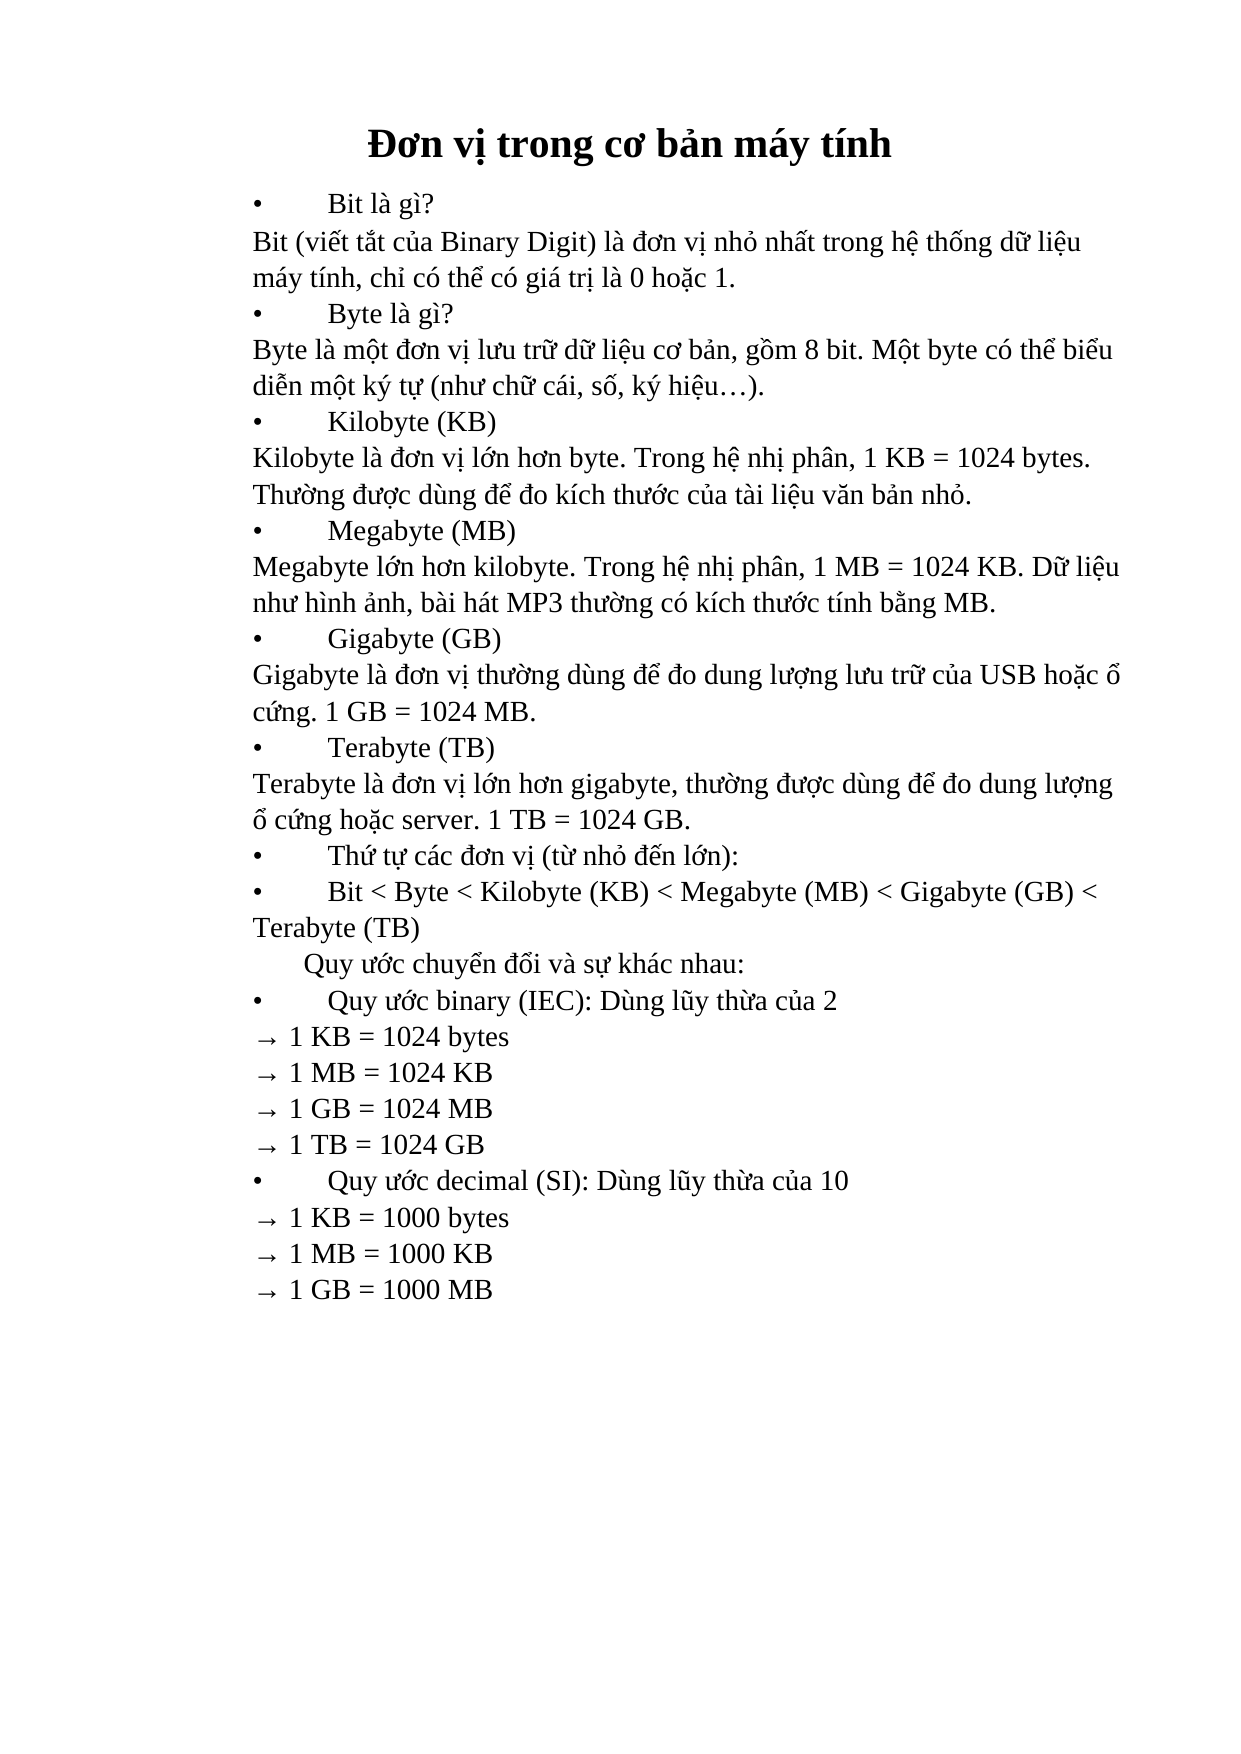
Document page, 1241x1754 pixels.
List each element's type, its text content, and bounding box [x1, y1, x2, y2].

list Kilobyte là đơn vị lớn hơn byte. Trong hệ nhị phân, 1 KB = 1024 bytes. Thường được dùng để đo kích thước của tài liệu văn bản nhỏ. [252, 441, 1122, 510]
list → 1 MB = 1000 KB [252, 1236, 1122, 1269]
list • Thứ tự các đơn vị (từ nhỏ đến lớn): [252, 838, 1122, 872]
list • Gigabyte (GB) [252, 621, 1122, 655]
list • Terabyte (TB) [252, 730, 1122, 763]
list → 1 TB = 1024 GB [252, 1127, 1122, 1161]
text Đơn vị trong cơ bản máy tính [177, 118, 1122, 166]
list • Bit < Byte < Kilobyte (KB) < Megabyte (MB) < Gigabyte (GB) < Terabyte (TB) [252, 874, 1122, 944]
list • Quy ước binary (IEC): Dùng lũy thừa của 2 [252, 983, 1122, 1016]
list • Byte là gì? [252, 296, 1122, 329]
list → 1 GB = 1000 MB [252, 1272, 1122, 1306]
list Gigabyte là đơn vị thường dùng để đo dung lượng lưu trữ của USB hoặc ổ cứng. 1 GB = 1024 MB. [252, 657, 1122, 727]
list Bit (viết tắt của Binary Digit) là đơn vị nhỏ nhất trong hệ thống dữ liệu máy tính, chỉ có thể có giá trị là 0 hoặc 1. [252, 224, 1122, 293]
list → 1 KB = 1000 bytes [252, 1200, 1122, 1233]
list Quy ước chuyển đổi và sự khác nhau: [252, 947, 1122, 980]
list • Megabyte (MB) [252, 513, 1122, 546]
list Megabyte lớn hơn kilobyte. Trong hệ nhị phân, 1 MB = 1024 KB. Dữ liệu như hình ảnh, bài hát MP3 thường có kích thước tính bằng MB. [252, 549, 1122, 619]
list → 1 MB = 1024 KB [252, 1055, 1122, 1089]
list • Bit là gì? [252, 186, 1122, 220]
list • Quy ước decimal (SI): Dùng lũy thừa của 10 [252, 1163, 1122, 1197]
list → 1 KB = 1024 bytes [252, 1019, 1122, 1052]
list • Kilobyte (KB) [252, 404, 1122, 438]
list Byte là một đơn vị lưu trữ dữ liệu cơ bản, gồm 8 bit. Một byte có thể biểu diễn một ký tự (như chữ cái, số, ký hiệu…). [252, 332, 1122, 402]
list → 1 GB = 1024 MB [252, 1091, 1122, 1125]
list Terabyte là đơn vị lớn hơn gigabyte, thường được dùng để đo dung lượng ổ cứng hoặc server. 1 TB = 1024 GB. [252, 766, 1122, 836]
